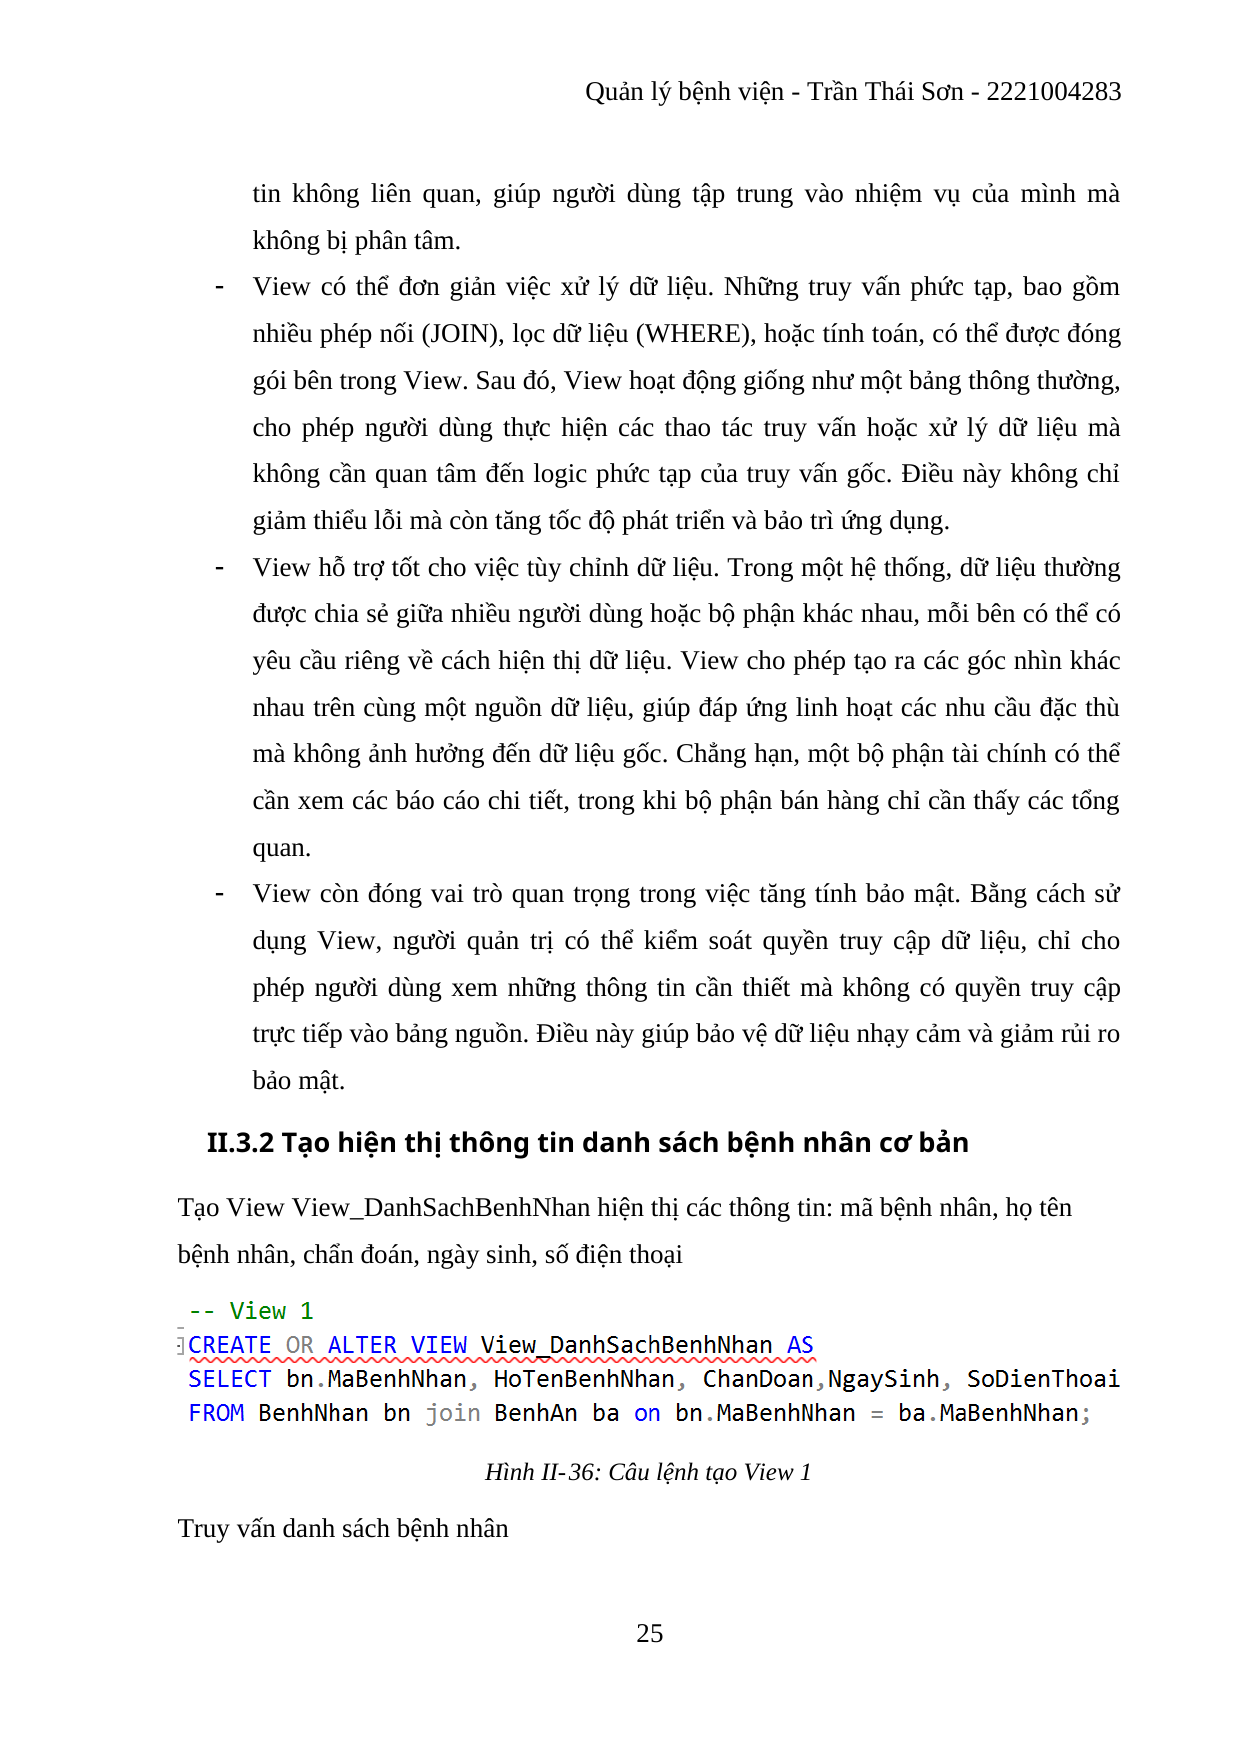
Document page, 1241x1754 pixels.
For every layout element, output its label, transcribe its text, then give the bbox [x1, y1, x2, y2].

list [215, 177, 1122, 255]
list View hỗ trợ tốt cho việc tùy chỉnh dữ liệu. Trong một hệ thống, dữ liệu thường được chia sẻ giữa nhiều người dùng hoặc bộ phận khác nhau, mỗi bên có thể có yêu cầu riêng về cách hiện thị dữ liệu. View cho phép tạo ra các góc nhìn khác nhau trên cùng một nguồn dữ liệu, giúp đáp ứng linh hoạt các nhu cầu đặc thù mà không ảnh hưởng đến dữ liệu gốc. Chẳng hạn, một bộ phận tài chính có thể cần xem các báo cáo chi tiết, trong khi bộ phận bán hàng chỉ cần thấy các tổng quan. [215, 551, 1122, 862]
text Tạo View View_DanhSachBenhNhan hiện thị các thông tin: mã bệnh nhân, họ tên bệnh nhân, chẩn đoán, ngày sinh, số điện thoại [177, 1191, 1122, 1269]
list View còn đóng vai trò quan trọng trong việc tăng tính bảo mật. Bằng cách sử dụng View, người quản trị có thể kiểm soát quyền truy cập dữ liệu, chỉ cho phép người dùng xem những thông tin cần thiết mà không có quyền truy cập trực tiếp vào bảng nguồn. Điều này giúp bảo vệ dữ liệu nhạy cảm và giảm rủi ro bảo mật. [215, 877, 1122, 1095]
list View có thể đơn giản việc xử lý dữ liệu. Những truy vấn phức tạp, bao gồm nhiều phép nối (JOIN), lọc dữ liệu (WHERE), hoặc tính toán, có thể được đóng gói bên trong View. Sau đó, View hoạt động giống như một bảng thông thường, cho phép người dùng thực hiện các thao tác truy vấn hoặc xử lý dữ liệu mà không cần quan tâm đến logic phức tạp của truy vấn gốc. Điều này không chỉ giảm thiểu lỗi mà còn tăng tốc độ phát triển và bảo trì ứng dụng. [215, 271, 1122, 535]
text Truy vấn danh sách bệnh nhân [177, 1513, 1122, 1544]
subtitle Tạo hiện thị thông tin danh sách bệnh nhân cơ bản [177, 1123, 1122, 1160]
picture [177, 1297, 1123, 1429]
